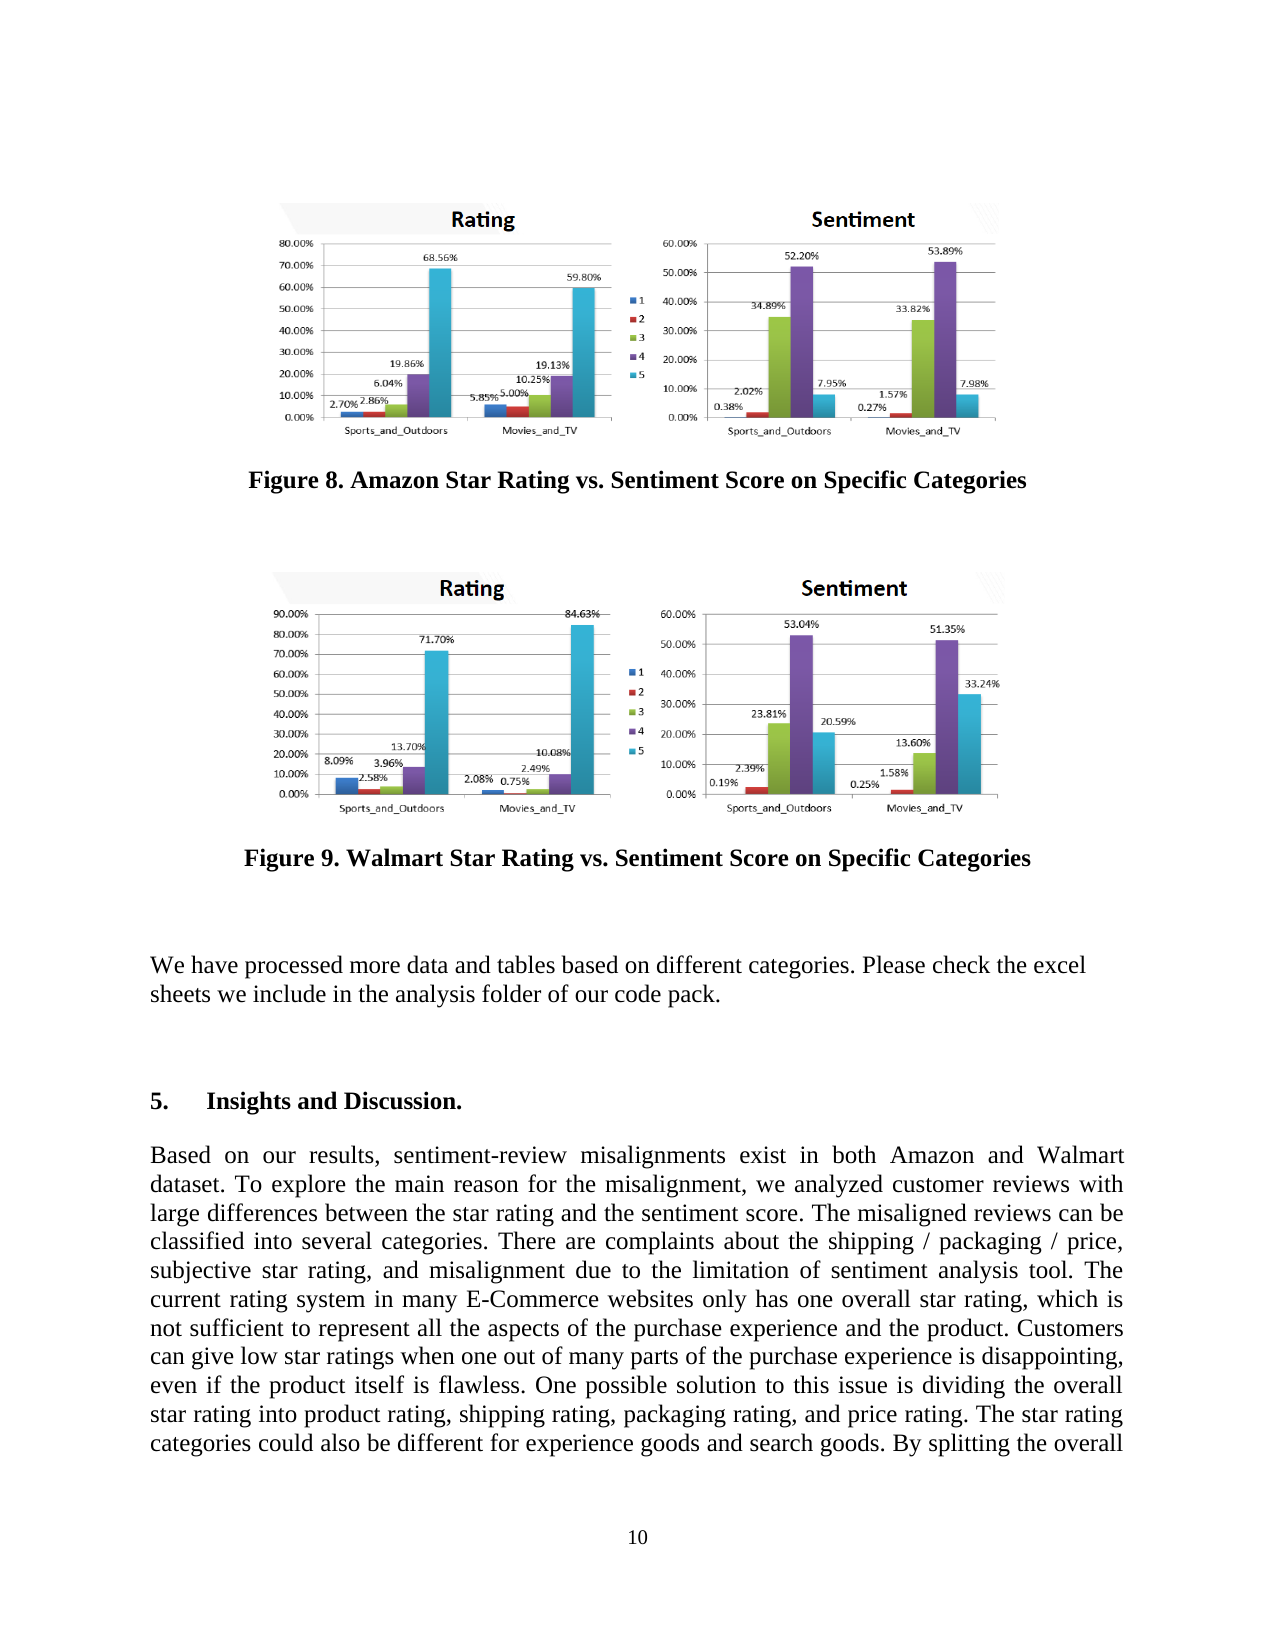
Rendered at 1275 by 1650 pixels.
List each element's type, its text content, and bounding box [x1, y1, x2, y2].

picture [270, 572, 1005, 818]
text We have processed more data and tables based on different categories. Please check the excel sheets we include in the analysis folder of our code pack. [150, 950, 1125, 1008]
text Figure 9. Walmart Star Rating vs. Sentiment Score on Specific Categories [150, 843, 1125, 871]
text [150, 1140, 1125, 1456]
picture [276, 203, 999, 441]
text Figure 8. Amazon Star Rating vs. Sentiment Score on Specific Categories [150, 465, 1125, 494]
text 5. Insights and Discussion. [150, 1086, 1125, 1115]
